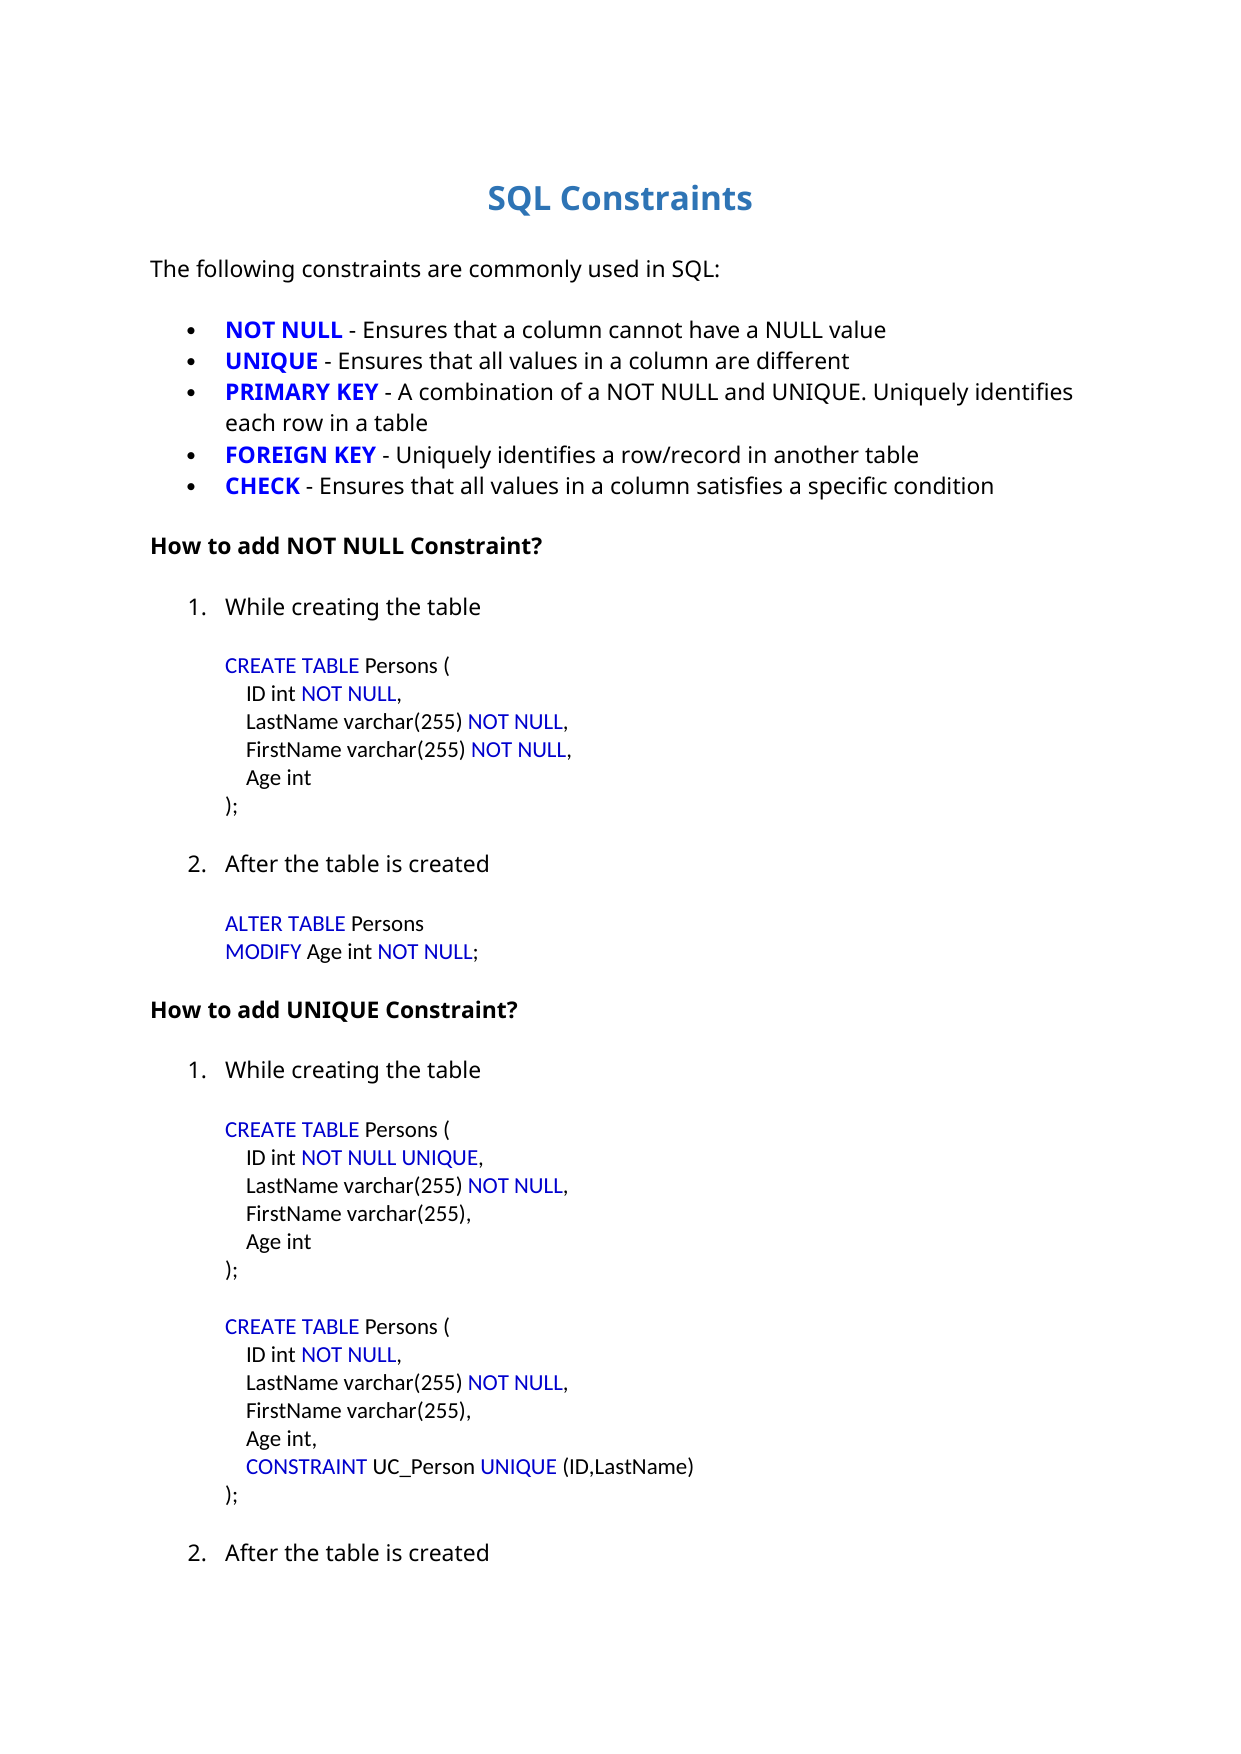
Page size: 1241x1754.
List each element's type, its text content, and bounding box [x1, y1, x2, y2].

list After the table is created [187, 1537, 1090, 1569]
text The following constraints are commonly used in SQL: [150, 253, 1090, 284]
text CREATE TABLE Persons ( ID int NOT NULL UNIQUE, LastName varchar(255) NOT NULL, FirstName varchar(255), Age int ); [225, 1115, 1090, 1283]
text How to add UNIQUE Constraint? [150, 994, 1090, 1025]
list UNIQUE - Ensures that all values in a column are different [187, 345, 1090, 376]
list FOREIGN KEY - Uniquely identifies a row/record in another table [187, 438, 1090, 470]
list PRIMARY KEY - A combination of a NOT NULL and UNIQUE. Uniquely identifies each row in a table [187, 376, 1090, 438]
list NOT NULL - Ensures that a column cannot have a NULL value [187, 313, 1090, 345]
text How to add NOT NULL Constraint? [150, 530, 1090, 561]
text CREATE TABLE Persons ( ID int NOT NULL, LastName varchar(255) NOT NULL, FirstName varchar(255), Age int, CONSTRAINT UC_Person UNIQUE (ID,LastName) ); [225, 1312, 1090, 1508]
list While creating the table [187, 591, 1090, 622]
list After the table is created [187, 848, 1090, 879]
text ALTER TABLE Persons MODIFY Age int NOT NULL; [225, 909, 1090, 965]
list CHECK - Ensures that all values in a column satisfies a specific condition [187, 470, 1090, 501]
list While creating the table [187, 1054, 1090, 1086]
subtitle SQL Constraints [150, 175, 1090, 220]
text CREATE TABLE Persons ( ID int NOT NULL, LastName varchar(255) NOT NULL, FirstName varchar(255) NOT NULL, Age int ); [225, 651, 1090, 819]
